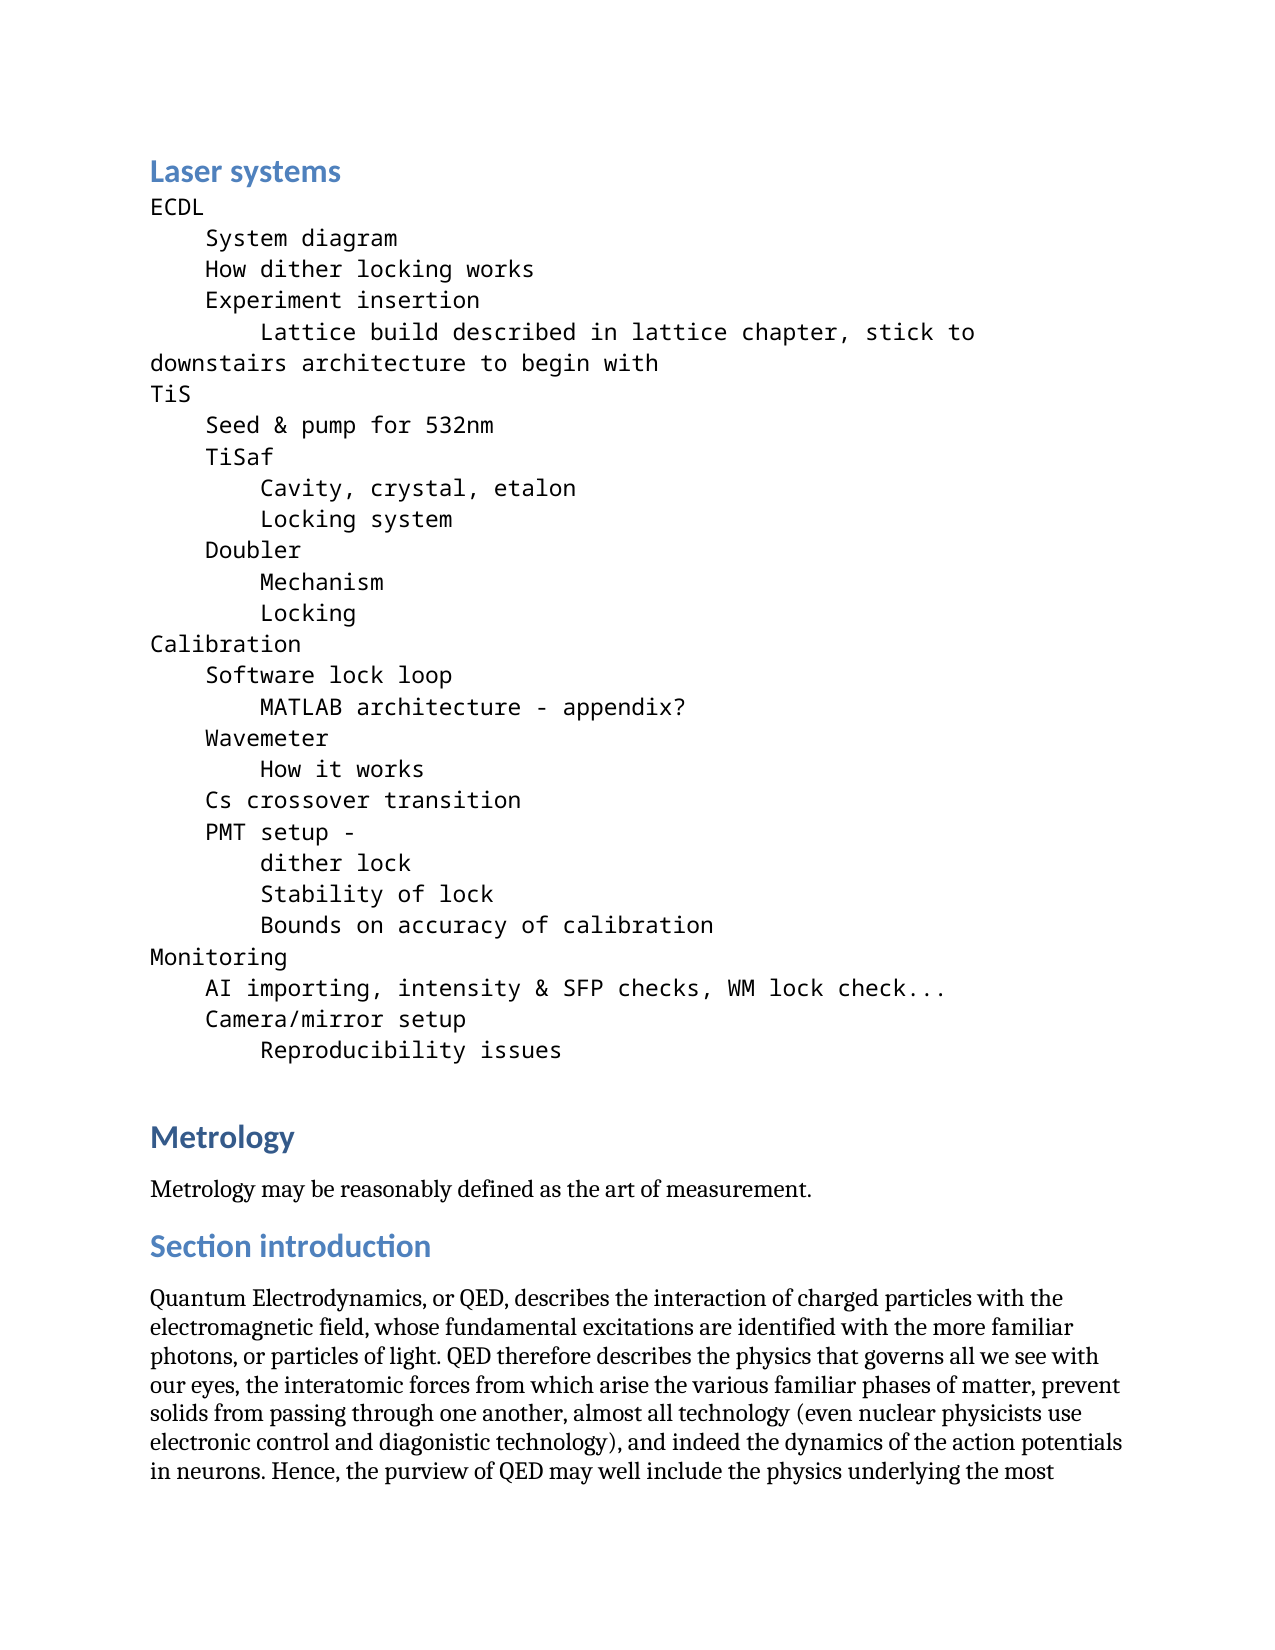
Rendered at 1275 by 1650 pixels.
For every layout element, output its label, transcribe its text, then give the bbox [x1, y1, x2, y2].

subtitle Section introduction [150, 1225, 1125, 1266]
subtitle Laser systems [150, 150, 1125, 191]
subtitle Metrology [150, 1116, 1125, 1156]
text ECDL System diagram How dither locking works Experiment insertion Lattice build described in lattice chapter, stick to downstairs architecture to begin with TiS Seed & pump for 532nm TiSaf Cavity, crystal, etalon Locking system Doubler Mechanism Locking Calibration Software lock loop MATLAB architecture - appendix? Wavemeter How it works Cs crossover transition PMT setup - dither lock Stability of lock Bounds on accuracy of calibration Monitoring AI importing, intensity & SFP checks, WM lock check... Camera/mirror setup Reproducibility issues [150, 191, 1125, 1066]
text Metrology may be reasonably defined as the art of measurement. [150, 1175, 1125, 1204]
